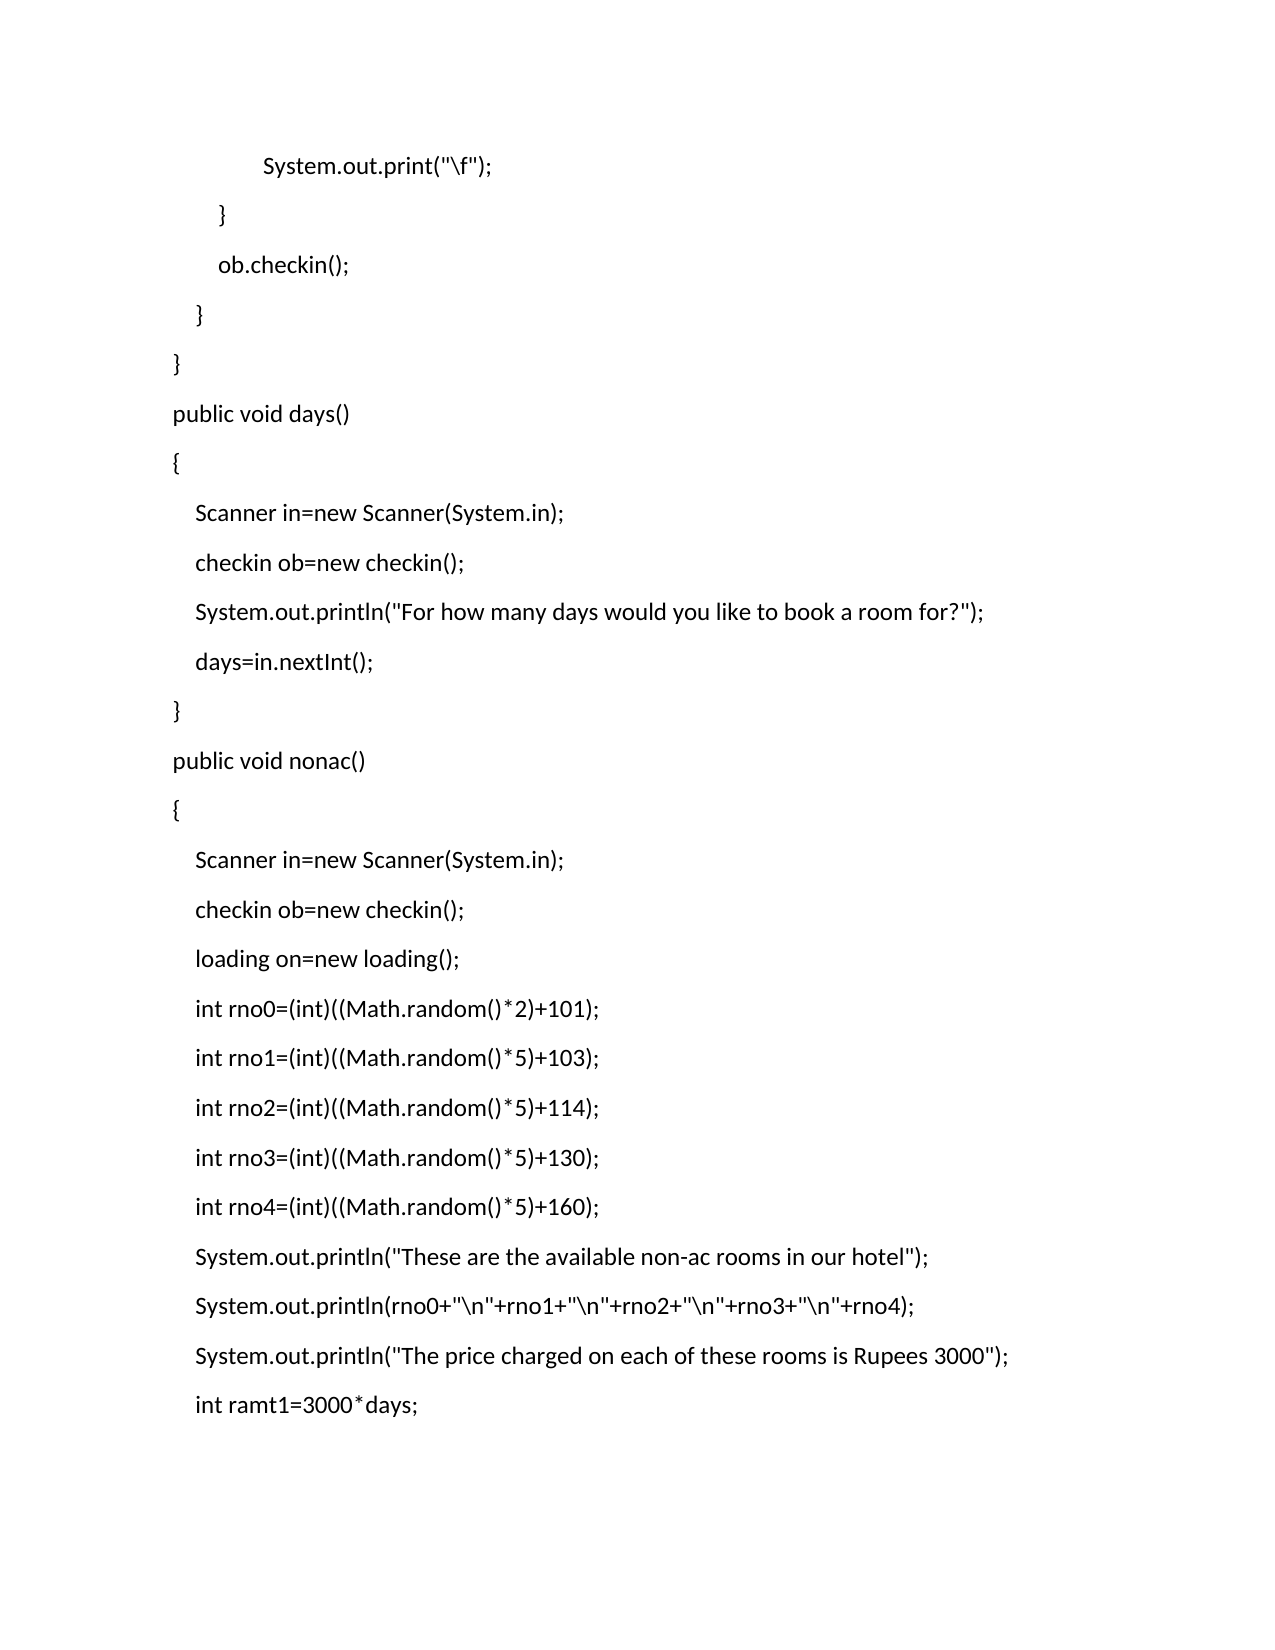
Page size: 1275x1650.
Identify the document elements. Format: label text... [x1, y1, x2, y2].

text checkin ob=new checkin(); [150, 547, 1125, 577]
text int rno4=(int)((Math.random()*5)+160); [150, 1191, 1125, 1222]
text public void days() [150, 398, 1125, 428]
text System.out.println("These are the available non-ac rooms in our hotel"); [150, 1241, 1125, 1271]
text days=in.nextInt(); [150, 646, 1125, 676]
text checkin ob=new checkin(); [150, 894, 1125, 924]
text { [150, 794, 1125, 825]
text ob.checkin(); [150, 249, 1125, 280]
text } [150, 299, 1125, 329]
text } [150, 199, 1125, 230]
text Scanner in=new Scanner(System.in); [150, 844, 1125, 875]
text loading on=new loading(); [150, 943, 1125, 974]
text int rno2=(int)((Math.random()*5)+114); [150, 1092, 1125, 1123]
text System.out.println(rno0+"\n"+rno1+"\n"+rno2+"\n"+rno3+"\n"+rno4); [150, 1290, 1125, 1321]
text Scanner in=new Scanner(System.in); [150, 497, 1125, 528]
text int rno3=(int)((Math.random()*5)+130); [150, 1142, 1125, 1172]
text System.out.println("For how many days would you like to book a room for?"); [150, 596, 1125, 627]
text System.out.println("The price charged on each of these rooms is Rupees 3000"); [150, 1340, 1125, 1371]
text } [150, 695, 1125, 726]
text int rno0=(int)((Math.random()*2)+101); [150, 993, 1125, 1023]
text { [150, 447, 1125, 478]
text System.out.print("\f"); [150, 150, 1125, 181]
text int rno1=(int)((Math.random()*5)+103); [150, 1042, 1125, 1073]
text public void nonac() [150, 745, 1125, 776]
text int ramt1=3000*days; [150, 1389, 1125, 1420]
text } [150, 348, 1125, 379]
